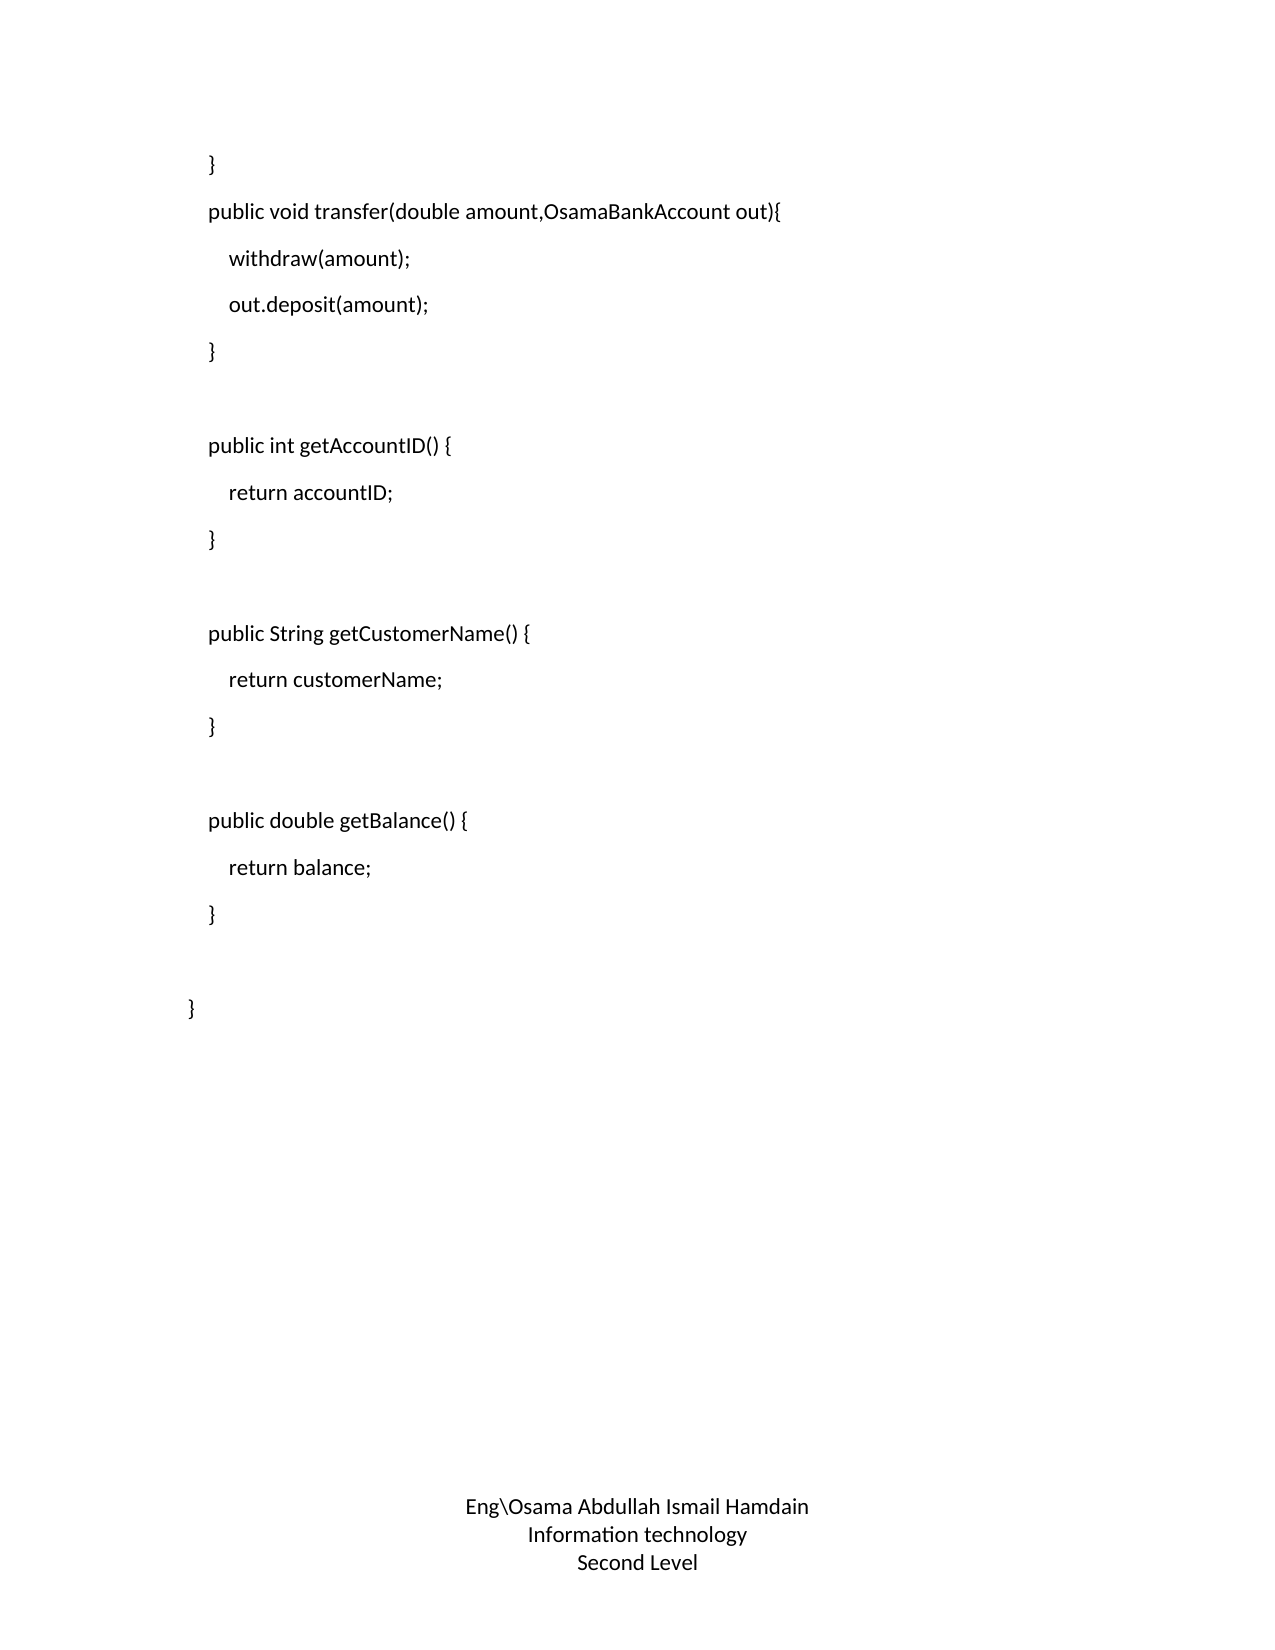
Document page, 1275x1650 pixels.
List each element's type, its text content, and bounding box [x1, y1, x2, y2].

text } [187, 994, 1087, 1022]
text } [187, 337, 1087, 366]
text return balance; [187, 853, 1087, 881]
text return customerName; [187, 666, 1087, 694]
text return accountID; [187, 478, 1087, 506]
text } [187, 150, 1087, 178]
text } [187, 900, 1087, 928]
text public void transfer(double amount,OsamaBankAccount out){ [187, 197, 1087, 225]
text public double getBalance() { [187, 806, 1087, 834]
text withdraw(amount); [187, 244, 1087, 272]
text } [187, 712, 1087, 741]
text } [187, 525, 1087, 553]
text out.deposit(amount); [187, 291, 1087, 319]
text public int getAccountID() { [187, 431, 1087, 459]
text public String getCustomerName() { [187, 619, 1087, 647]
